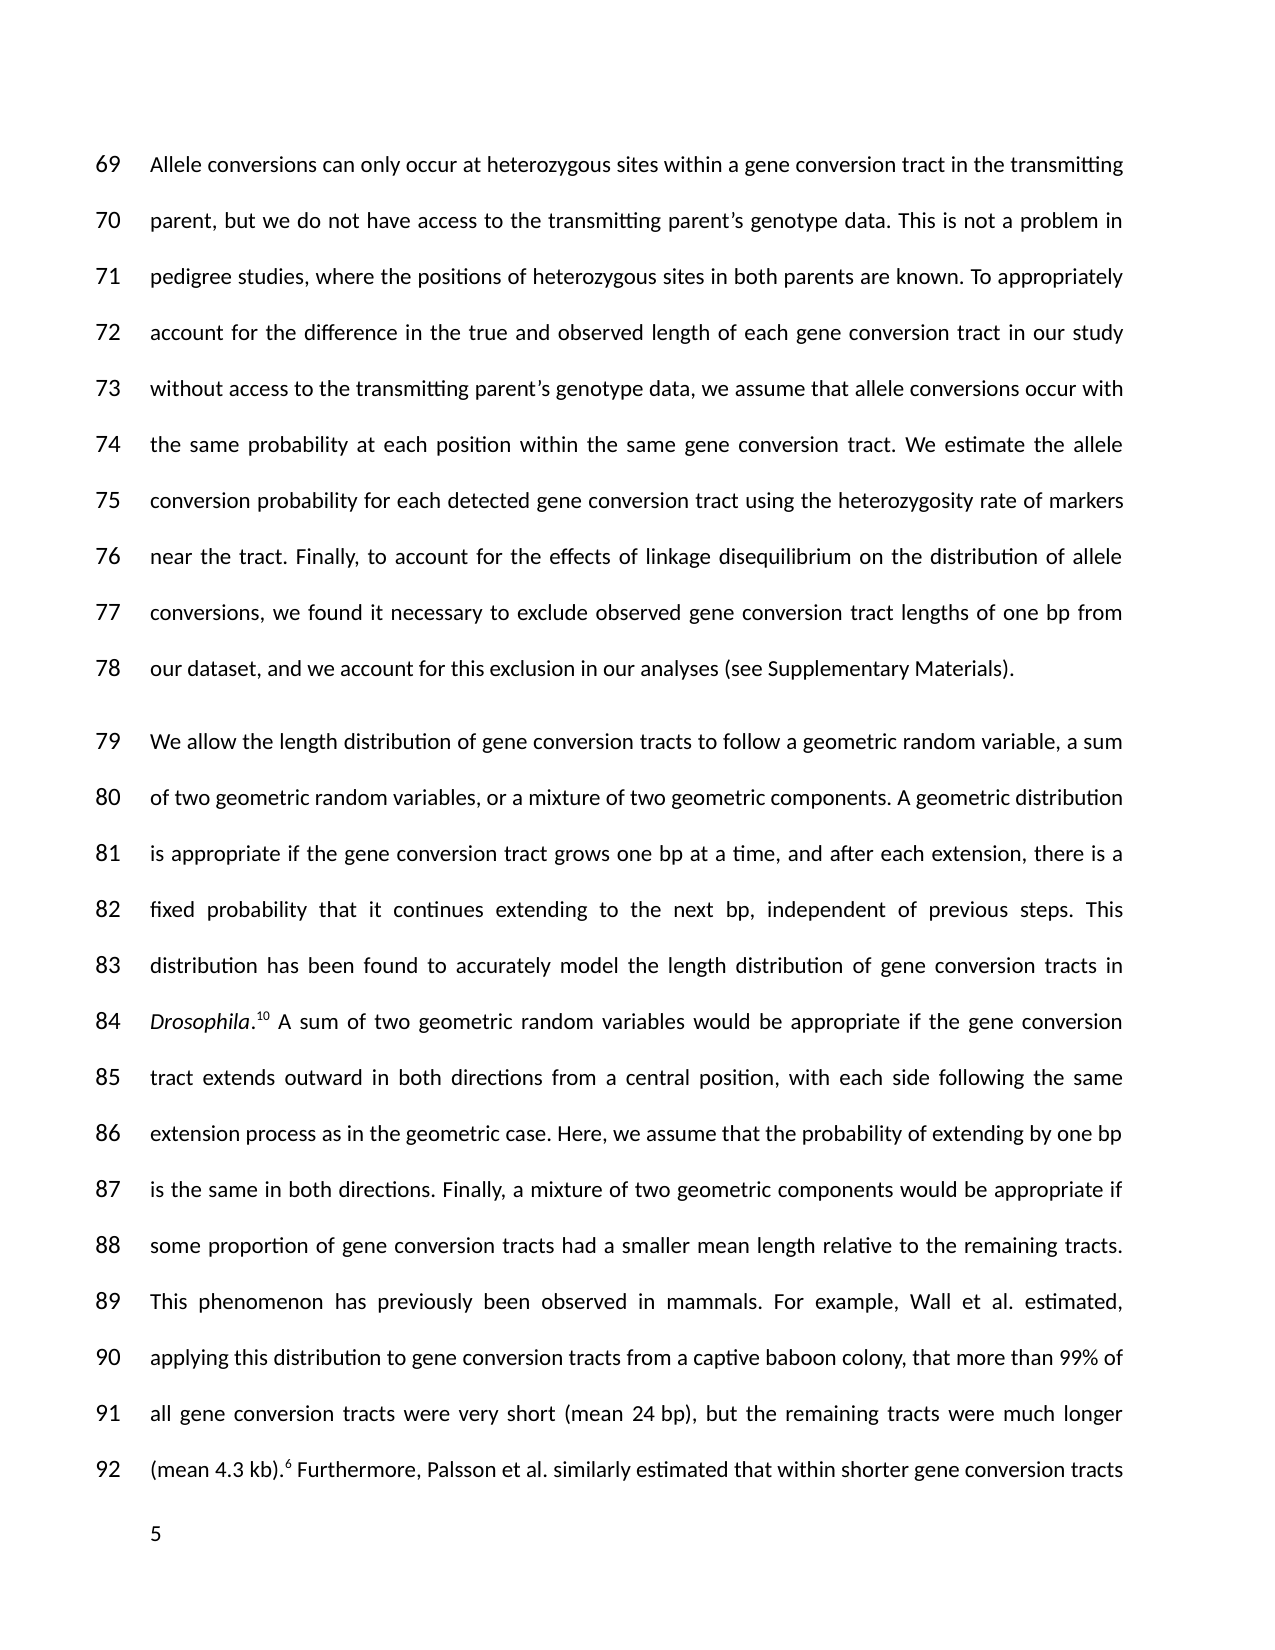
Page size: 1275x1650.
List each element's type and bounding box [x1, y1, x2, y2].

text [150, 150, 1125, 682]
text [150, 727, 1125, 1484]
